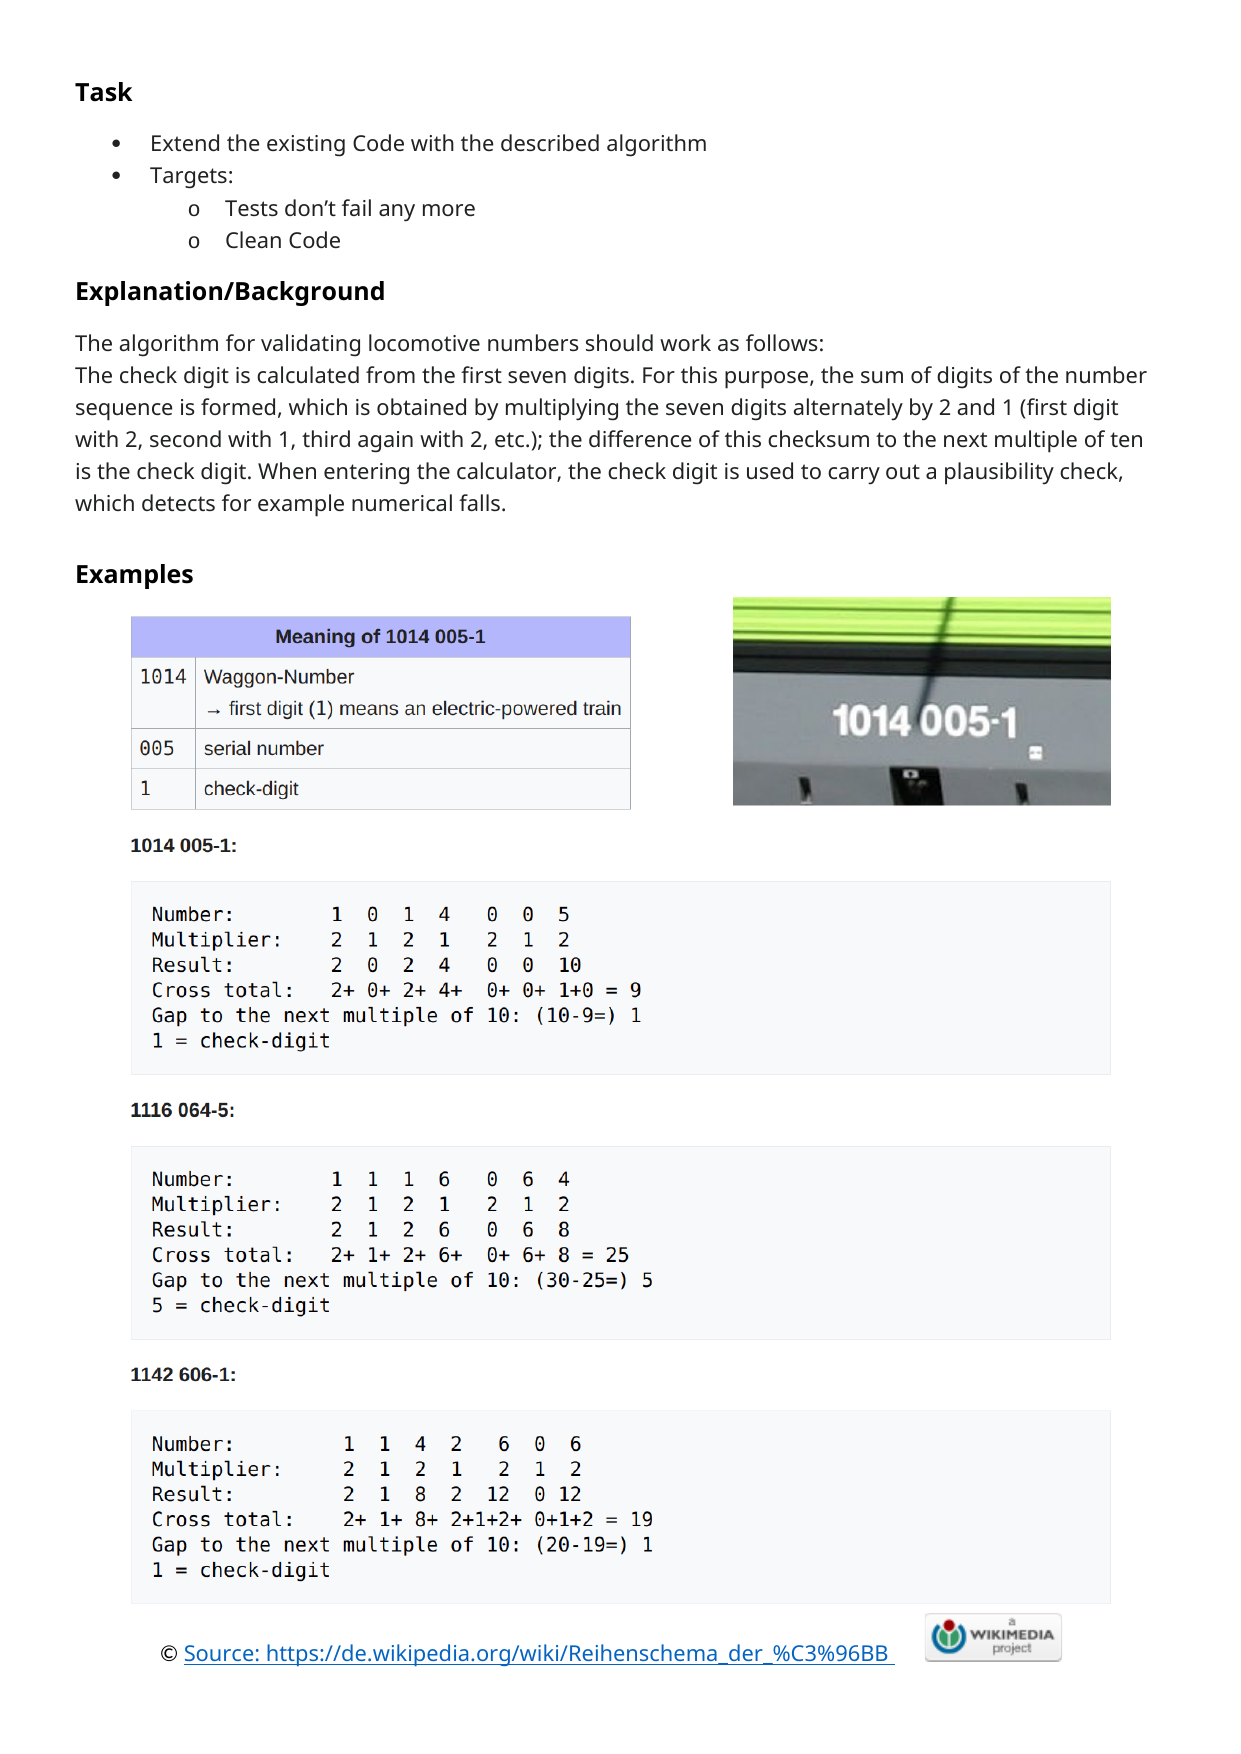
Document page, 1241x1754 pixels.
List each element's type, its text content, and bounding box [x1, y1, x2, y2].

list Clean Code [187, 225, 1165, 255]
text The check digit is calculated from the first seven digits. For this purpose, the sum of digits of the number sequence is formed, which is obtained by multiplying the seven digits alternately by 2 and 1 (first digit with 2, second with 1, third again with 2, etc.); the difference of this checksum to the next multiple of ten is the check digit. When entering the calculator, the check digit is used to carry out a plausibility check, which detects for example numerical falls. [75, 359, 1165, 518]
list Extend the existing Code with the described algorithm [112, 128, 1165, 158]
list Targets: [112, 161, 1165, 190]
text Explanation/Background [75, 274, 1165, 308]
text © Source: https://de.wikipedia.org/wiki/Reihenschema_der_%C3%96BB [75, 593, 1165, 1668]
text The algorithm for validating locomotive numbers should work as follows: [75, 327, 1165, 357]
text Examples [75, 557, 1165, 591]
list Tests don’t fail any more [187, 193, 1165, 223]
text Task [75, 75, 1165, 109]
